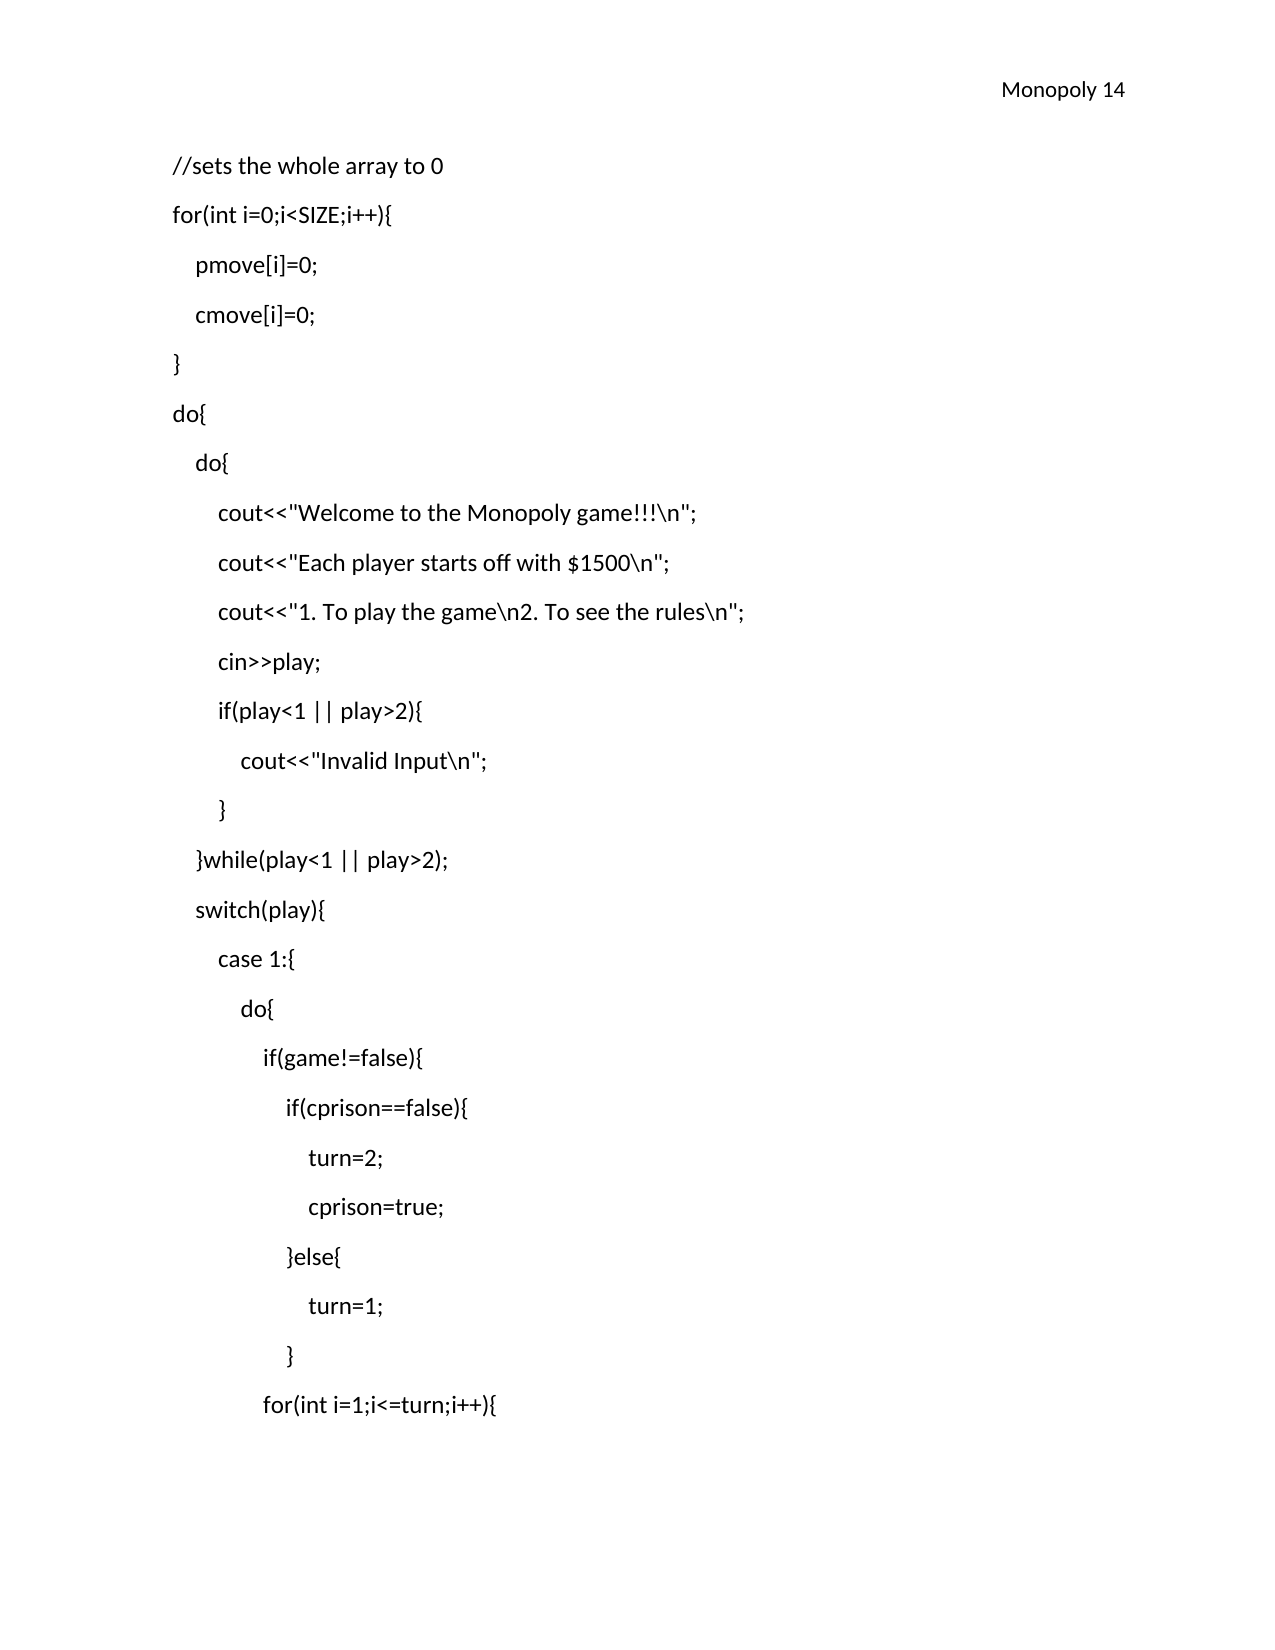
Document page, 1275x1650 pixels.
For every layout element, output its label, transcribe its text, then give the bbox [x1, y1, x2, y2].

text do{ [150, 993, 1125, 1023]
text if(cprison==false){ [150, 1092, 1125, 1123]
text if(game!=false){ [150, 1042, 1125, 1073]
text cprison=true; [150, 1191, 1125, 1222]
text //sets the whole array to 0 [150, 150, 1125, 181]
text } [150, 794, 1125, 825]
text cout<<"Invalid Input\n"; [150, 745, 1125, 776]
text cmove[i]=0; [150, 299, 1125, 329]
text case 1:{ [150, 943, 1125, 974]
text switch(play){ [150, 894, 1125, 924]
text pmove[i]=0; [150, 249, 1125, 280]
text cout<<"1. To play the game\n2. To see the rules\n"; [150, 596, 1125, 627]
text }while(play<1 || play>2); [150, 844, 1125, 875]
text turn=2; [150, 1142, 1125, 1172]
text } [150, 1340, 1125, 1371]
text cout<<"Welcome to the Monopoly game!!!\n"; [150, 497, 1125, 528]
text cout<<"Each player starts off with $1500\n"; [150, 547, 1125, 577]
text do{ [150, 398, 1125, 428]
text for(int i=1;i<=turn;i++){ [150, 1389, 1125, 1420]
text cin>>play; [150, 646, 1125, 676]
text if(play<1 || play>2){ [150, 695, 1125, 726]
text turn=1; [150, 1290, 1125, 1321]
text for(int i=0;i<SIZE;i++){ [150, 199, 1125, 230]
text do{ [150, 447, 1125, 478]
text } [150, 348, 1125, 379]
text }else{ [150, 1241, 1125, 1271]
